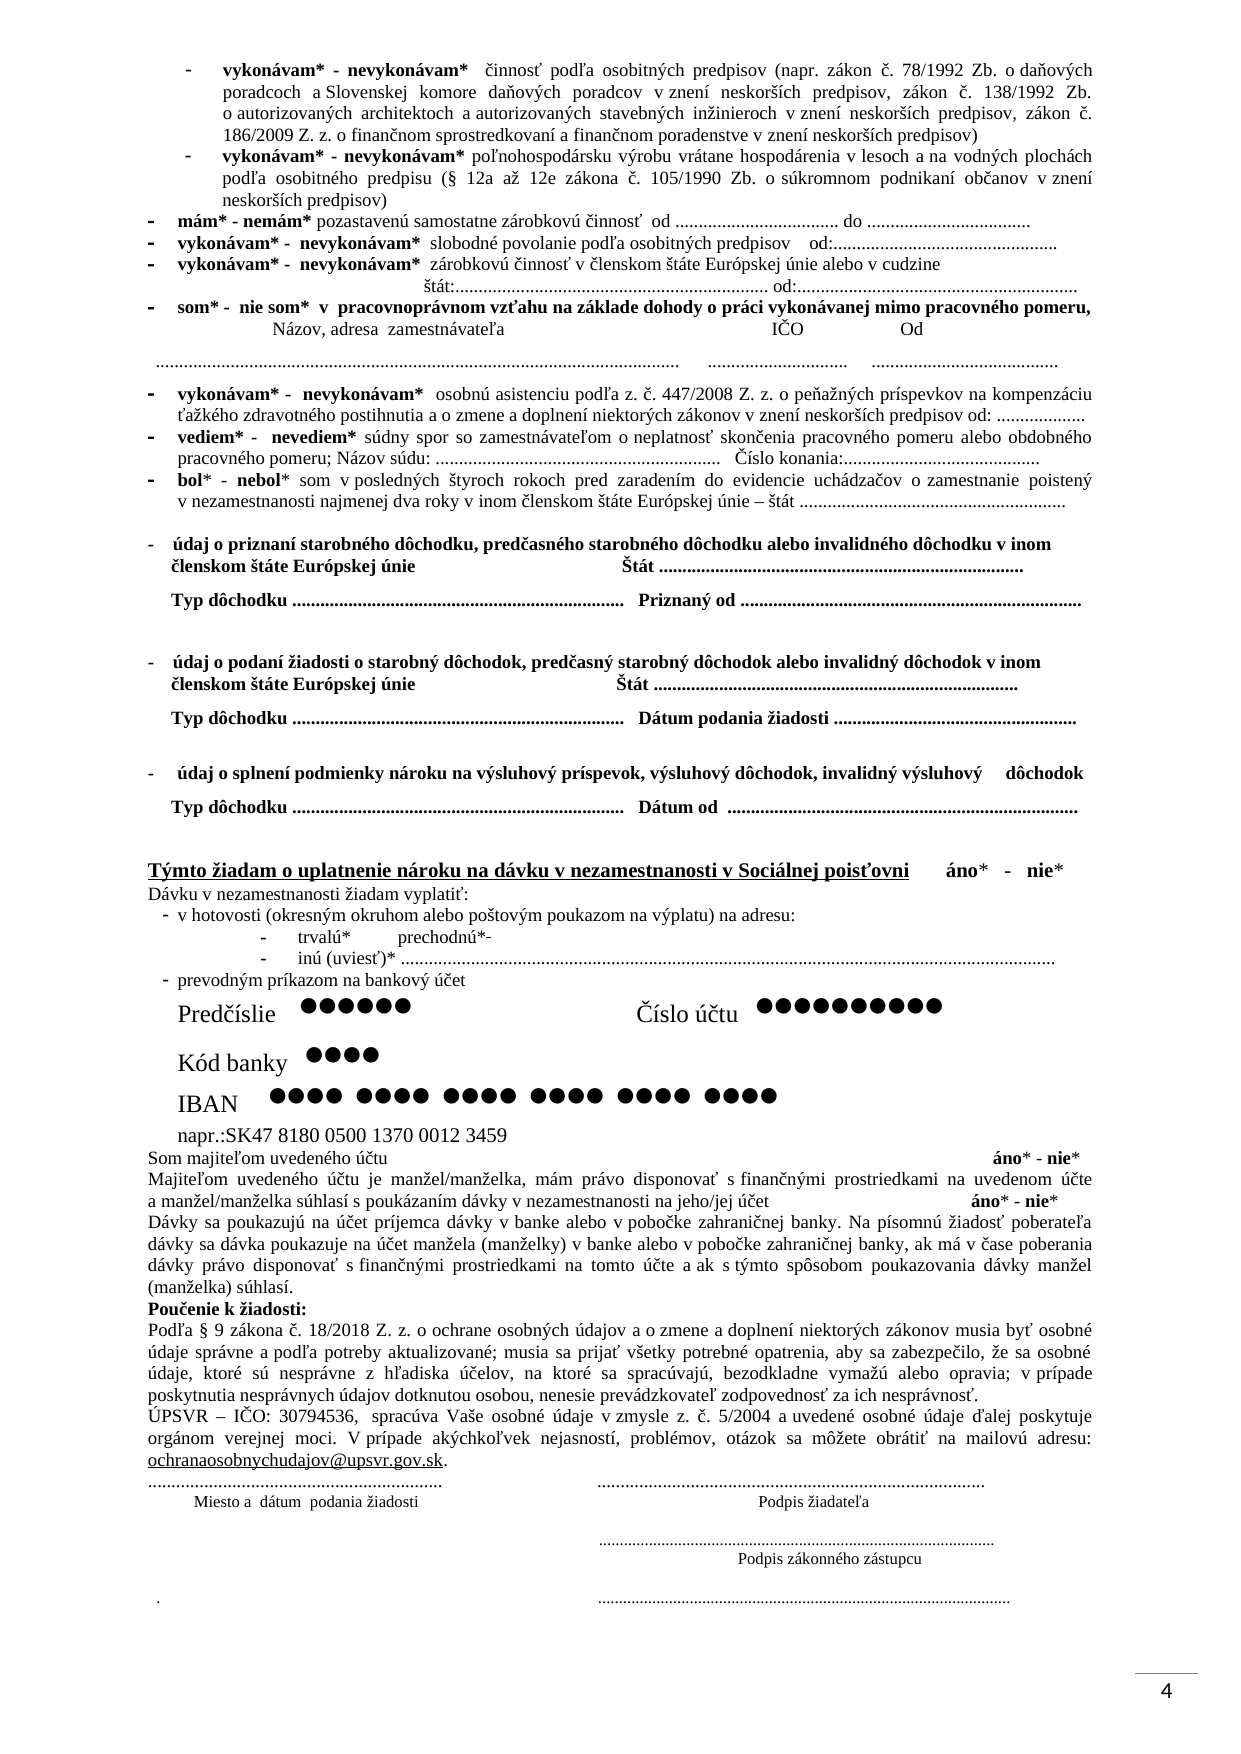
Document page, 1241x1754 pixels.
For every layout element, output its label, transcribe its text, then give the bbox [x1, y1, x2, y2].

list v hotovosti (okresným okruhom alebo poštovým poukazom na výplatu) na adresu: [162, 904, 1092, 926]
list som* - nie som* v pracovnoprávnom vzťahu na základe dohody o práci vykonávanej mimo pracovného pomeru, [148, 296, 1092, 318]
text ............................................................... ................................................................................... [148, 1470, 1092, 1492]
text Názov, adresa zamestnávateľa IČO Od [155, 318, 1092, 339]
text ÚPSVR – IČO: 30794536, spracúva Vaše osobné údaje v zmysle z. č. 5/2004 a uvedené osobné údaje ďalej poskytuje orgánom verejnej moci. V prípade akýchkoľvek nejasností, problémov, otázok sa môžete obrátiť na mailovú adresu: ochranaosobnychudajov@upsvr.gov.sk. [148, 1405, 1092, 1470]
list vykonávam* - nevykonávam* činnosť podľa osobitných predpisov (napr. zákon č. 78/1992 Zb. o daňových poradcoch a Slovenskej komore daňových poradcov v znení neskorších predpisov, zákon č. 138/1992 Zb. o autorizovaných architektoch a autorizovaných stavebných inžinieroch v znení neskorších predpisov, zákon č. 186/2009 Z. z. o finančnom sprostredkovaní a finančnom poradenstve v znení neskorších predpisov) [185, 59, 1092, 145]
text ............................................................................................... [148, 1530, 1092, 1549]
list bol* - nebol* som v posledných štyroch rokoch pred zaradením do evidencie uchádzačov o zamestnanie poistený v nezamestnanosti najmenej dva roky v inom členskom štáte Európskej únie – štát ......................................................... [148, 469, 1092, 512]
list vykonávam* - nevykonávam* slobodné povolanie podľa osobitných predpisov od:................................................ [148, 232, 1092, 253]
text členskom štáte Európskej únie Štát .............................................................................. [148, 673, 1092, 694]
text . ................................................................................................... [148, 1587, 1092, 1607]
list vykonávam* - nevykonávam* osobnú asistenciu podľa z. č. 447/2008 Z. z. o peňažných príspevkov na kompenzáciu ťažkého zdravotného postihnutia a o zmene a doplnení niektorých zákonov v znení neskorších predpisov od: ................... [148, 382, 1092, 426]
list trvalú* prechodnú* [260, 926, 1092, 947]
text Podpis zákonného zástupcu [664, 1549, 1092, 1568]
text Poučenie k žiadosti: [148, 1297, 1092, 1319]
text Typ dôchodku ....................................................................... Dátum podania žiadosti .................................................... [148, 707, 1092, 728]
list vykonávam* - nevykonávam* zárobkovú činnosť v členskom štáte Európskej únie alebo v cudzine [148, 253, 1092, 275]
list vykonávam* - nevykonávam* poľnohospodársku výrobu vrátane hospodárenia v lesoch a na vodných plochách podľa osobitného predpisu (§ 12a až 12e zákona č. 105/1990 Zb. o súkromnom podnikaní občanov v znení neskorších predpisov) [185, 145, 1092, 210]
text - údaj o priznaní starobného dôchodku, predčasného starobného dôchodku alebo invalidného dôchodku v inom [148, 533, 1092, 555]
list inú (uviesť)* ............................................................................................................................................ [260, 947, 1092, 969]
text Dávky sa poukazujú na účet príjemca dávky v banke alebo v pobočke zahraničnej banky. Na písomnú žiadosť poberateľa dávky sa dávka poukazuje na účet manžela (manželky) v banke alebo v pobočke zahraničnej banky, ak má v čase poberania dávky právo disponovať s finančnými prostriedkami na tomto účte a ak s týmto spôsobom poukazovania dávky manžel (manželka) súhlasí. [148, 1211, 1092, 1297]
text IBAN napr.:SK47 8180 0500 1370 0012 3459 [177, 1081, 1092, 1147]
text Predčíslie Číslo účtu Kód banky [177, 990, 1092, 1081]
list prevodným príkazom na bankový účet [162, 969, 1092, 990]
text Typ dôchodku ....................................................................... Priznaný od ......................................................................... [148, 589, 1092, 611]
text členskom štáte Európskej únie Štát .............................................................................. [148, 555, 1092, 576]
text Typ dôchodku ....................................................................... Dátum od ........................................................................... [148, 796, 1092, 818]
text Miesto a dátum podania žiadosti Podpis žiadateľa [148, 1492, 1092, 1511]
list vediem* - nevediem* súdny spor so zamestnávateľom o neplatnosť skončenia pracovného pomeru alebo obdobného pracovného pomeru; Názov súdu: ............................................................. Číslo konania:.......................................... [148, 426, 1092, 469]
text Dávku v nezamestnanosti žiadam vyplatiť: [148, 882, 1092, 904]
text Týmto žiadam o uplatnenie nároku na dávku v nezamestnanosti v Sociálnej poisťovni áno* - nie* [148, 858, 1092, 882]
list mám* - nemám* pozastavenú samostatne zárobkovú činnosť od ................................... do ................................... [148, 210, 1092, 232]
text Podľa § 9 zákona č. 18/2018 Z. z. o ochrane osobných údajov a o zmene a doplnení niektorých zákonov musia byť osobné údaje správne a podľa potreby aktualizované; musia sa prijať všetky potrebné opatrenia, aby sa zabezpečilo, že sa osobné údaje, ktoré sú nesprávne z hľadiska účelov, na ktoré sa spracúvajú, bezodkladne vymažú alebo opravia; v prípade poskytnutia nesprávnych údajov dotknutou osobou, nenesie prevádzkovateľ zodpovednosť za ich nesprávnosť. [148, 1319, 1092, 1405]
text - údaj o podaní žiadosti o starobný dôchodok, predčasný starobný dôchodok alebo invalidný dôchodok v inom [148, 651, 1092, 673]
text - údaj o splnení podmienky nároku na výsluhový príspevok, výsluhový dôchodok, invalidný výsluhový dôchodok [148, 762, 1092, 784]
text štát:................................................................... od:............................................................ [148, 275, 1092, 296]
text Som majiteľom uvedeného účtu áno* - nie* [148, 1147, 1092, 1168]
text Majiteľom uvedeného účtu je manžel/manželka, mám právo disponovať s finančnými prostriedkami na uvedenom účte a manžel/manželka súhlasí s poukázaním dávky v nezamestnanosti na jeho/jej účet áno* - nie* [148, 1168, 1092, 1211]
